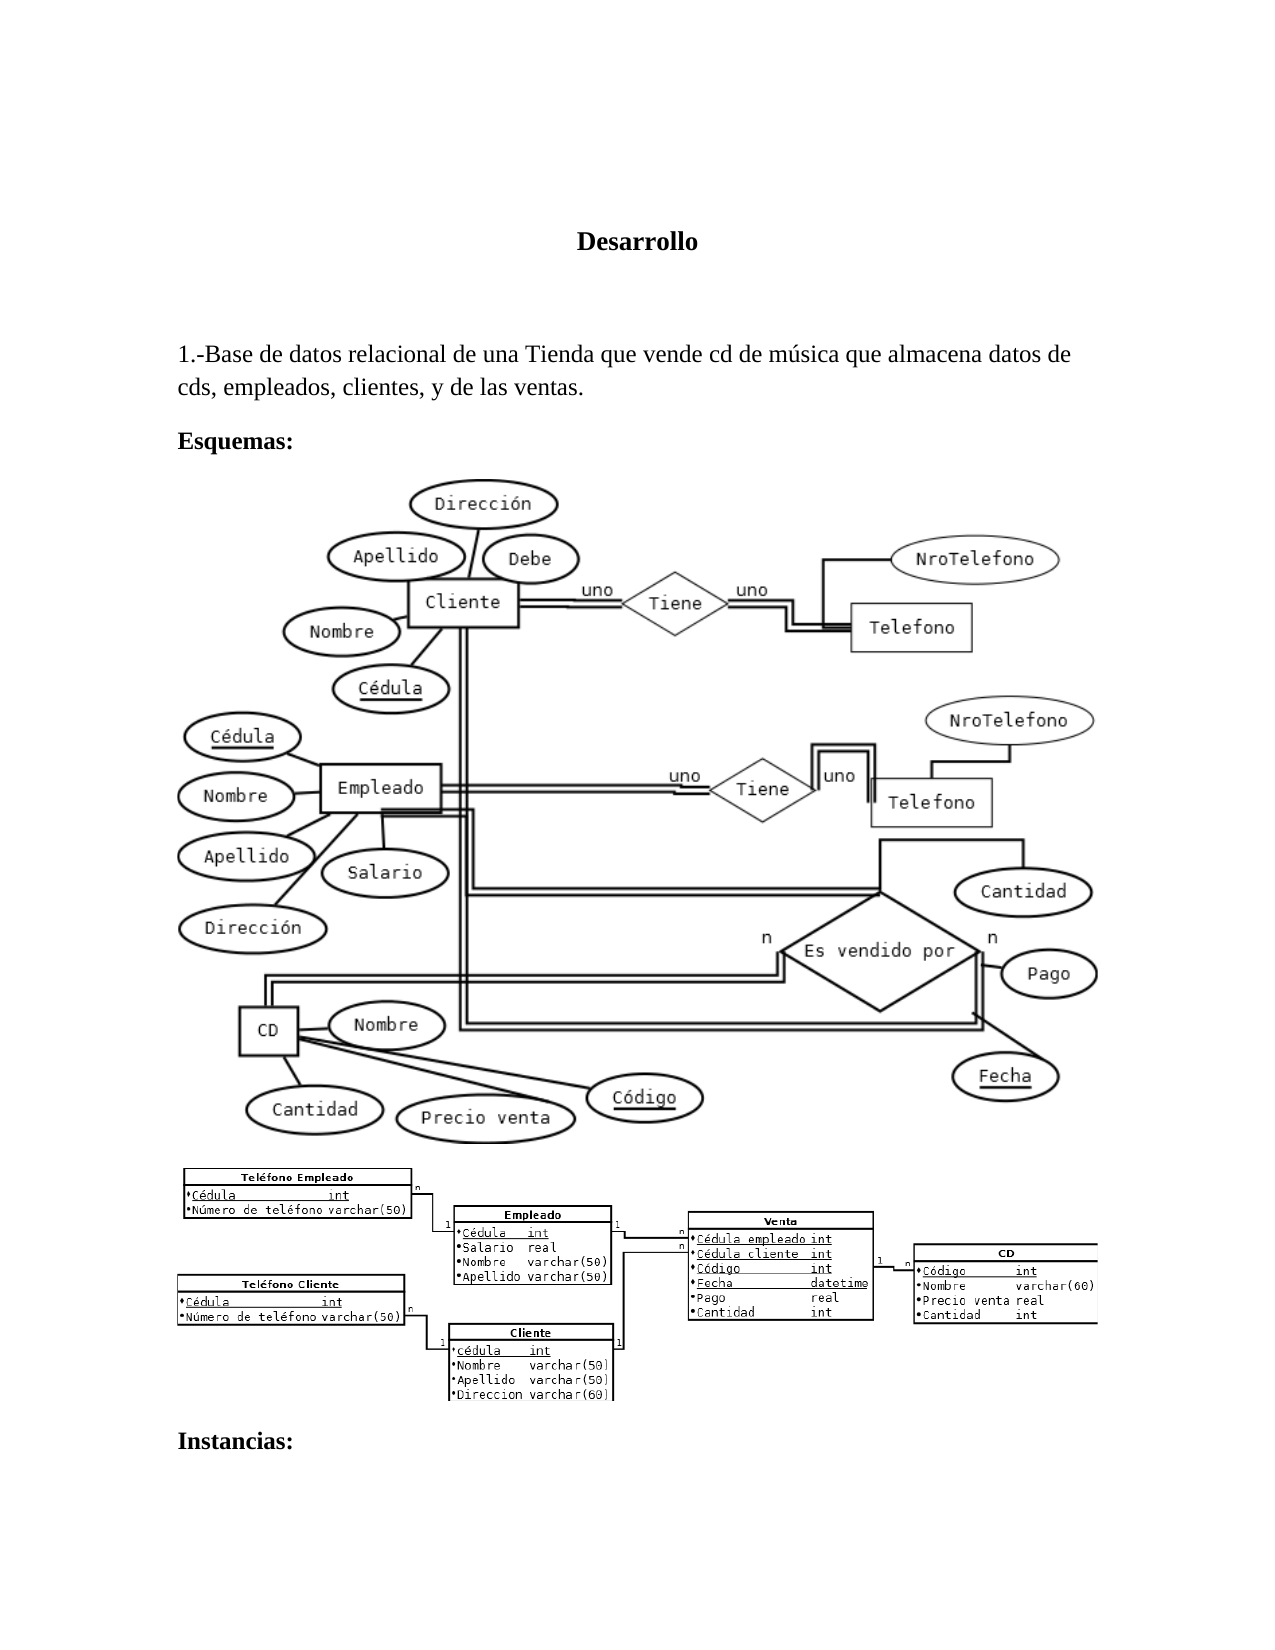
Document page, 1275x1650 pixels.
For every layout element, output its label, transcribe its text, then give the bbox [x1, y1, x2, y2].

picture [177, 479, 1098, 1144]
picture [177, 1168, 1098, 1401]
text Instancias: [177, 1426, 1098, 1454]
text 1.-Base de datos relacional de una Tienda que vende cd de música que almacena datos de cds, empleados, clientes, y de las ventas. [177, 339, 1098, 401]
text Esquemas: [177, 426, 1098, 455]
subtitle Desarrollo [177, 225, 1098, 256]
